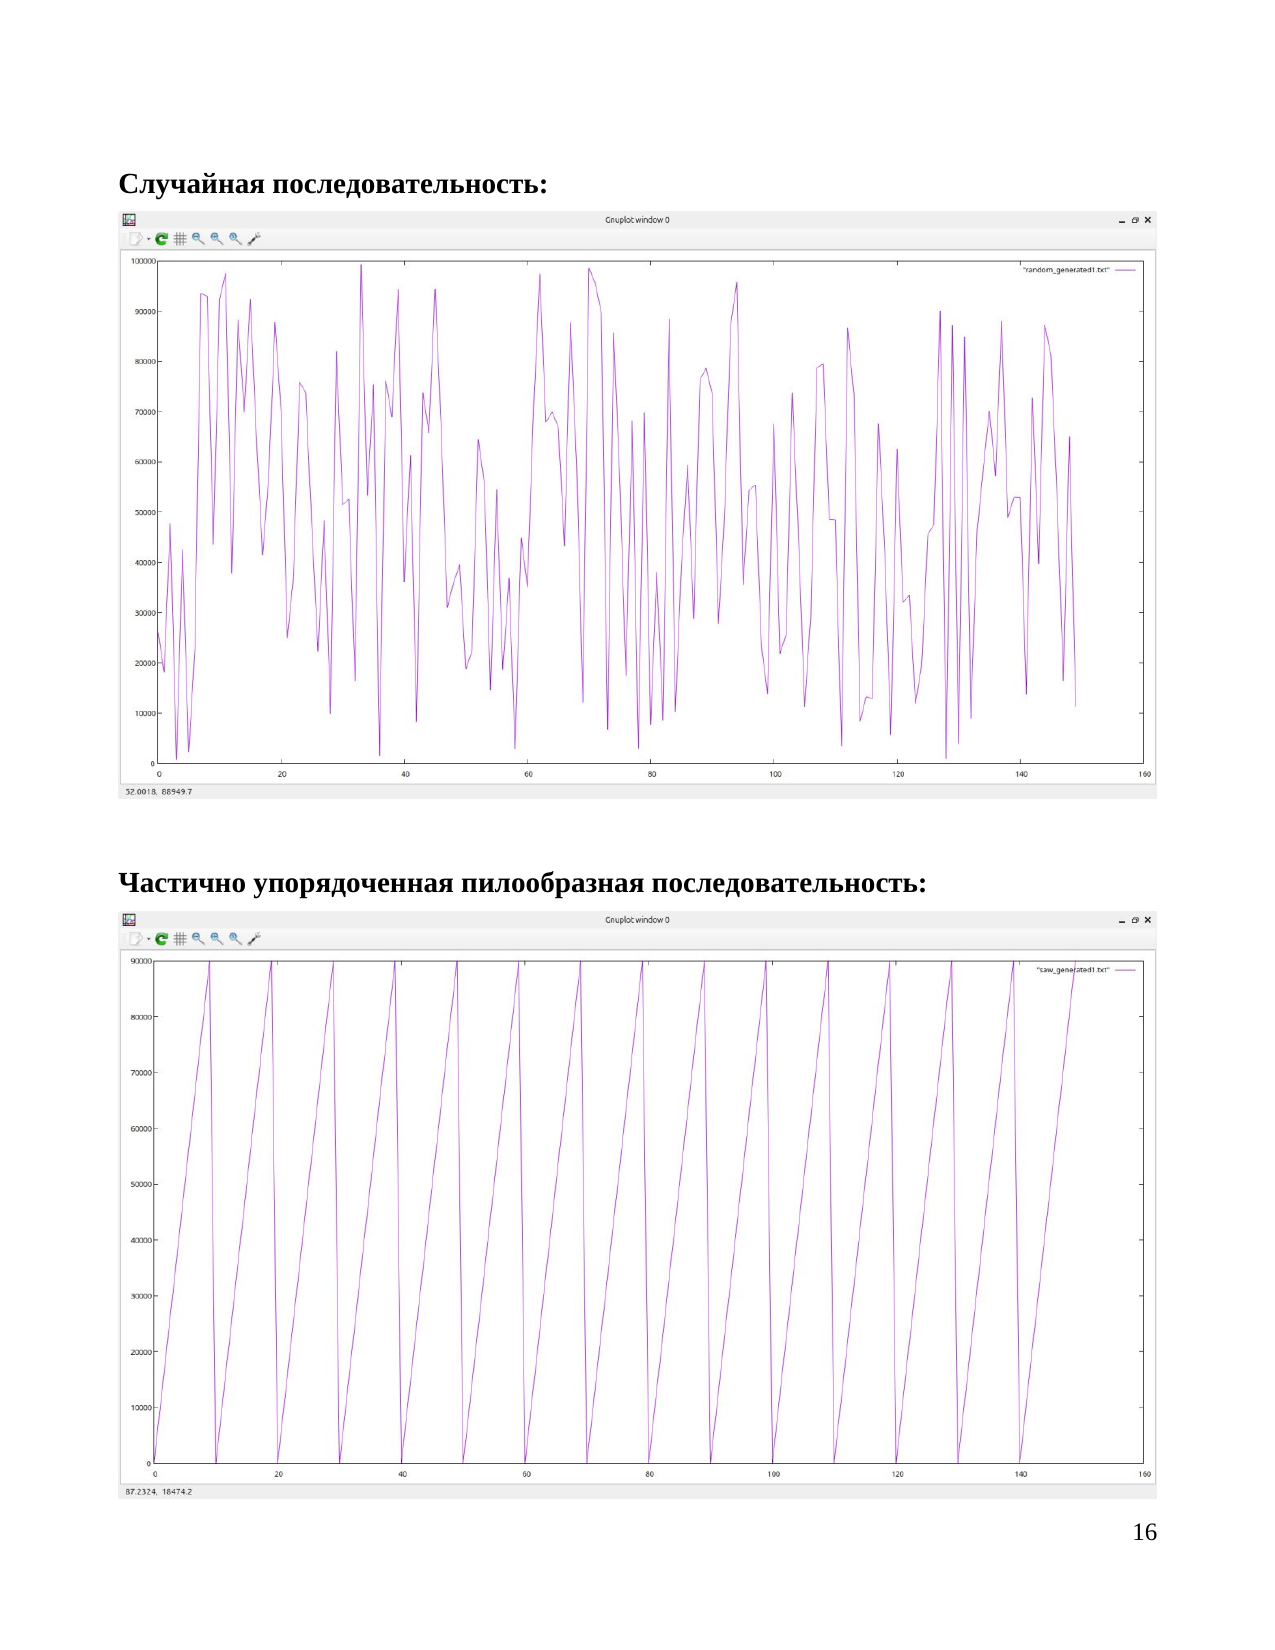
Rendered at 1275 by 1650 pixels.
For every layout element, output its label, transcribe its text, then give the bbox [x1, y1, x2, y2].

subtitle Случайная последовательность: [118, 166, 1157, 199]
picture [118, 211, 1157, 799]
picture [118, 911, 1157, 1499]
subtitle Частично упорядоченная пилообразная последовательность: [118, 866, 1157, 899]
